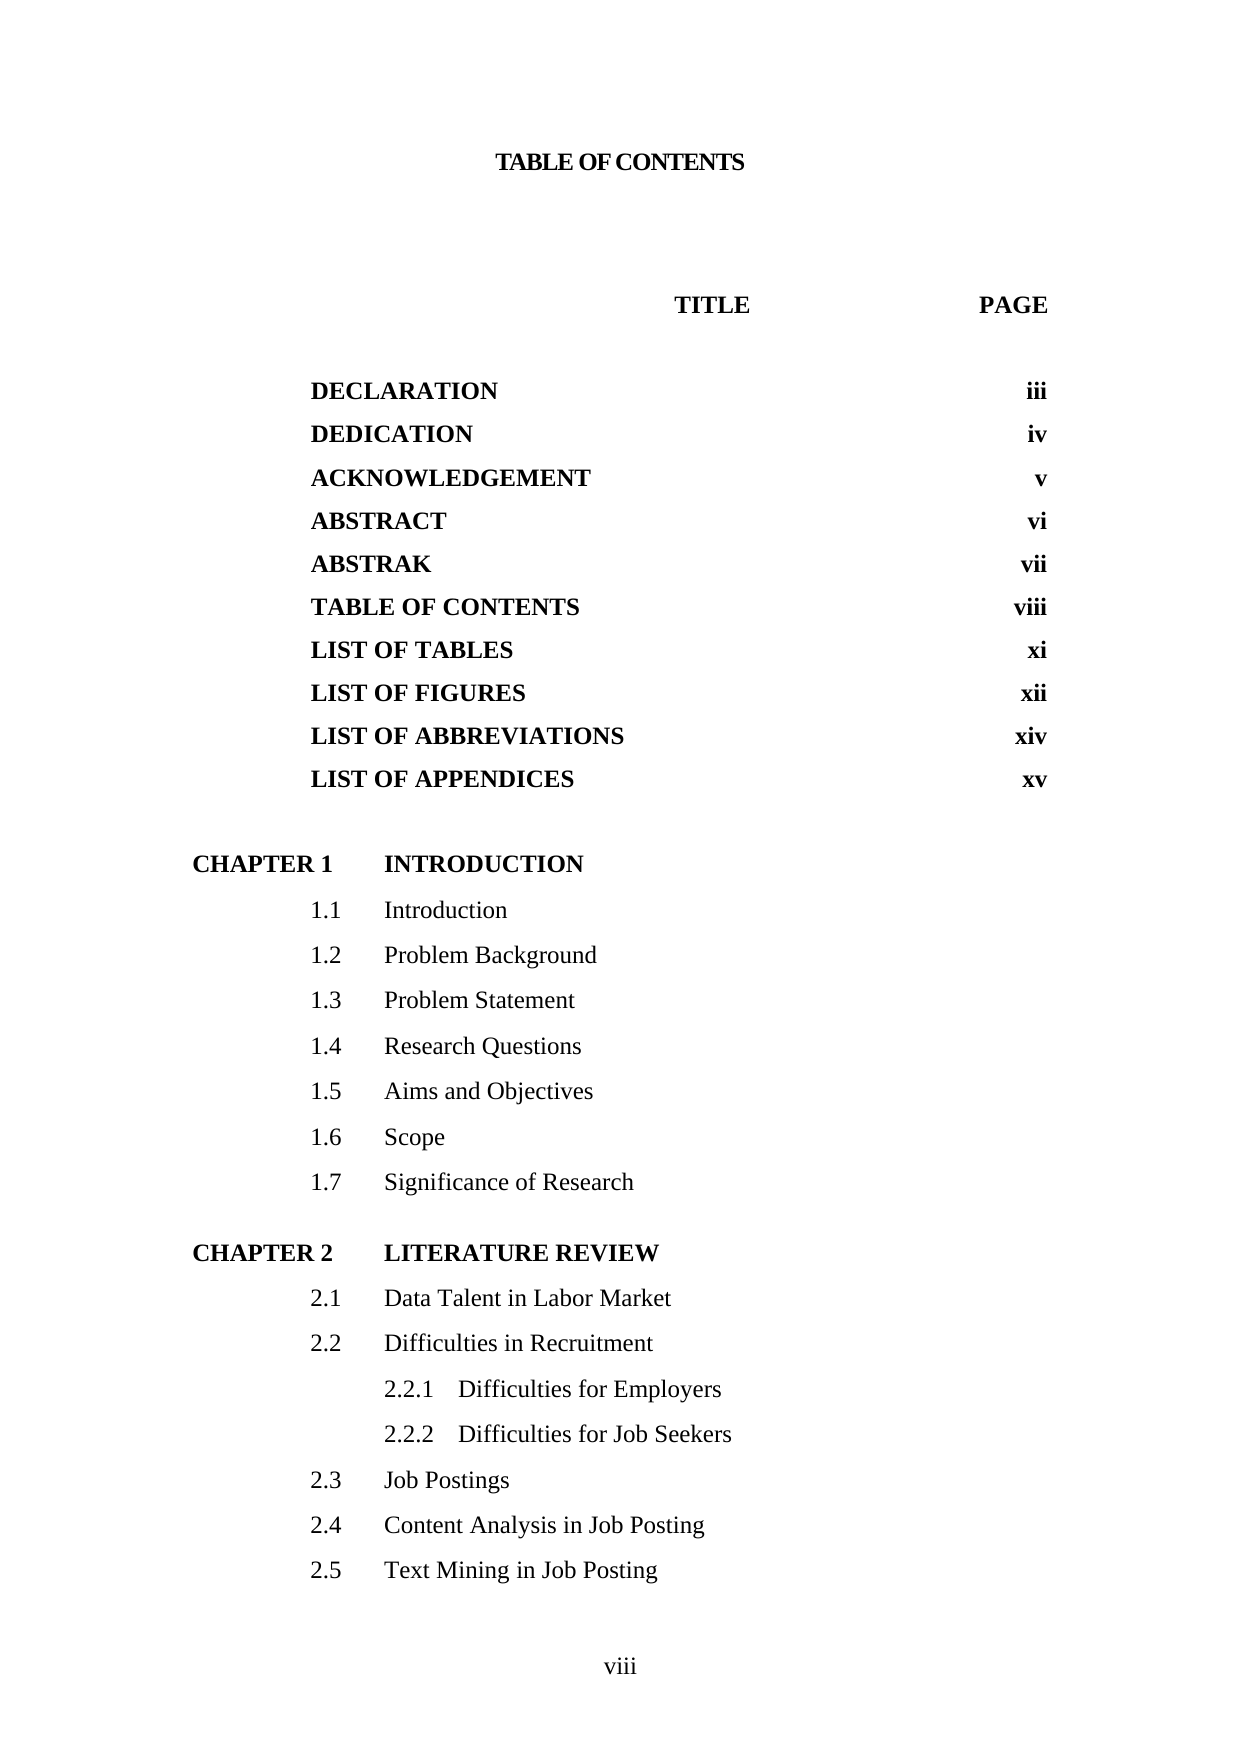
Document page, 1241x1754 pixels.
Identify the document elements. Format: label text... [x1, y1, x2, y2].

text ABSTRACT vi [311, 506, 1048, 534]
text 2.1 Data Talent in Labor Market 21 [310, 1283, 930, 1312]
text 1.5 Aims and Objectives 19 [310, 1076, 930, 1105]
text 1.4 Research Questions 19 [310, 1031, 930, 1060]
text 2.2.2 Difficulties for Job Seekers 23 [384, 1419, 930, 1448]
text 2.3 Job Postings 23 [310, 1465, 930, 1493]
text 2.4 Content Analysis in Job Posting 24 [310, 1510, 930, 1539]
text LIST OF FIGURES xii [311, 678, 1048, 707]
text 1.2 Problem Background 17 [310, 940, 930, 969]
text ABSTRAK vii [311, 549, 1048, 578]
text LIST OF APPENDICES xv [311, 764, 1048, 793]
text 1.7 Significance of Research 20 [310, 1167, 930, 1196]
text 1.1 Introduction 16 [310, 895, 930, 923]
text CHAPTER 2 LITERATURE REVIEW 21 [192, 1238, 930, 1266]
text 1.3 Problem Statement 19 [310, 986, 930, 1014]
text TABLE OF CONTENTS viii [311, 592, 1048, 621]
text CHAPTER 1 INTRODUCTION 16 [192, 849, 930, 878]
text DECLARATION iii [311, 376, 1048, 405]
text LIST OF TABLES xi [311, 635, 1048, 664]
text 1.6 Scope 20 [310, 1122, 930, 1151]
text 2.2.1 Difficulties for Employers 22 [384, 1374, 930, 1403]
text DEDICATION iv [311, 419, 1048, 448]
text 2.5 Text Mining in Job Posting 25 [310, 1556, 930, 1584]
text 2.2 Difficulties in Recruitment 22 [310, 1328, 930, 1357]
text ACKNOWLEDGEMENT v [311, 463, 1048, 491]
text LIST OF ABBREVIATIONS xiv [311, 721, 1048, 750]
